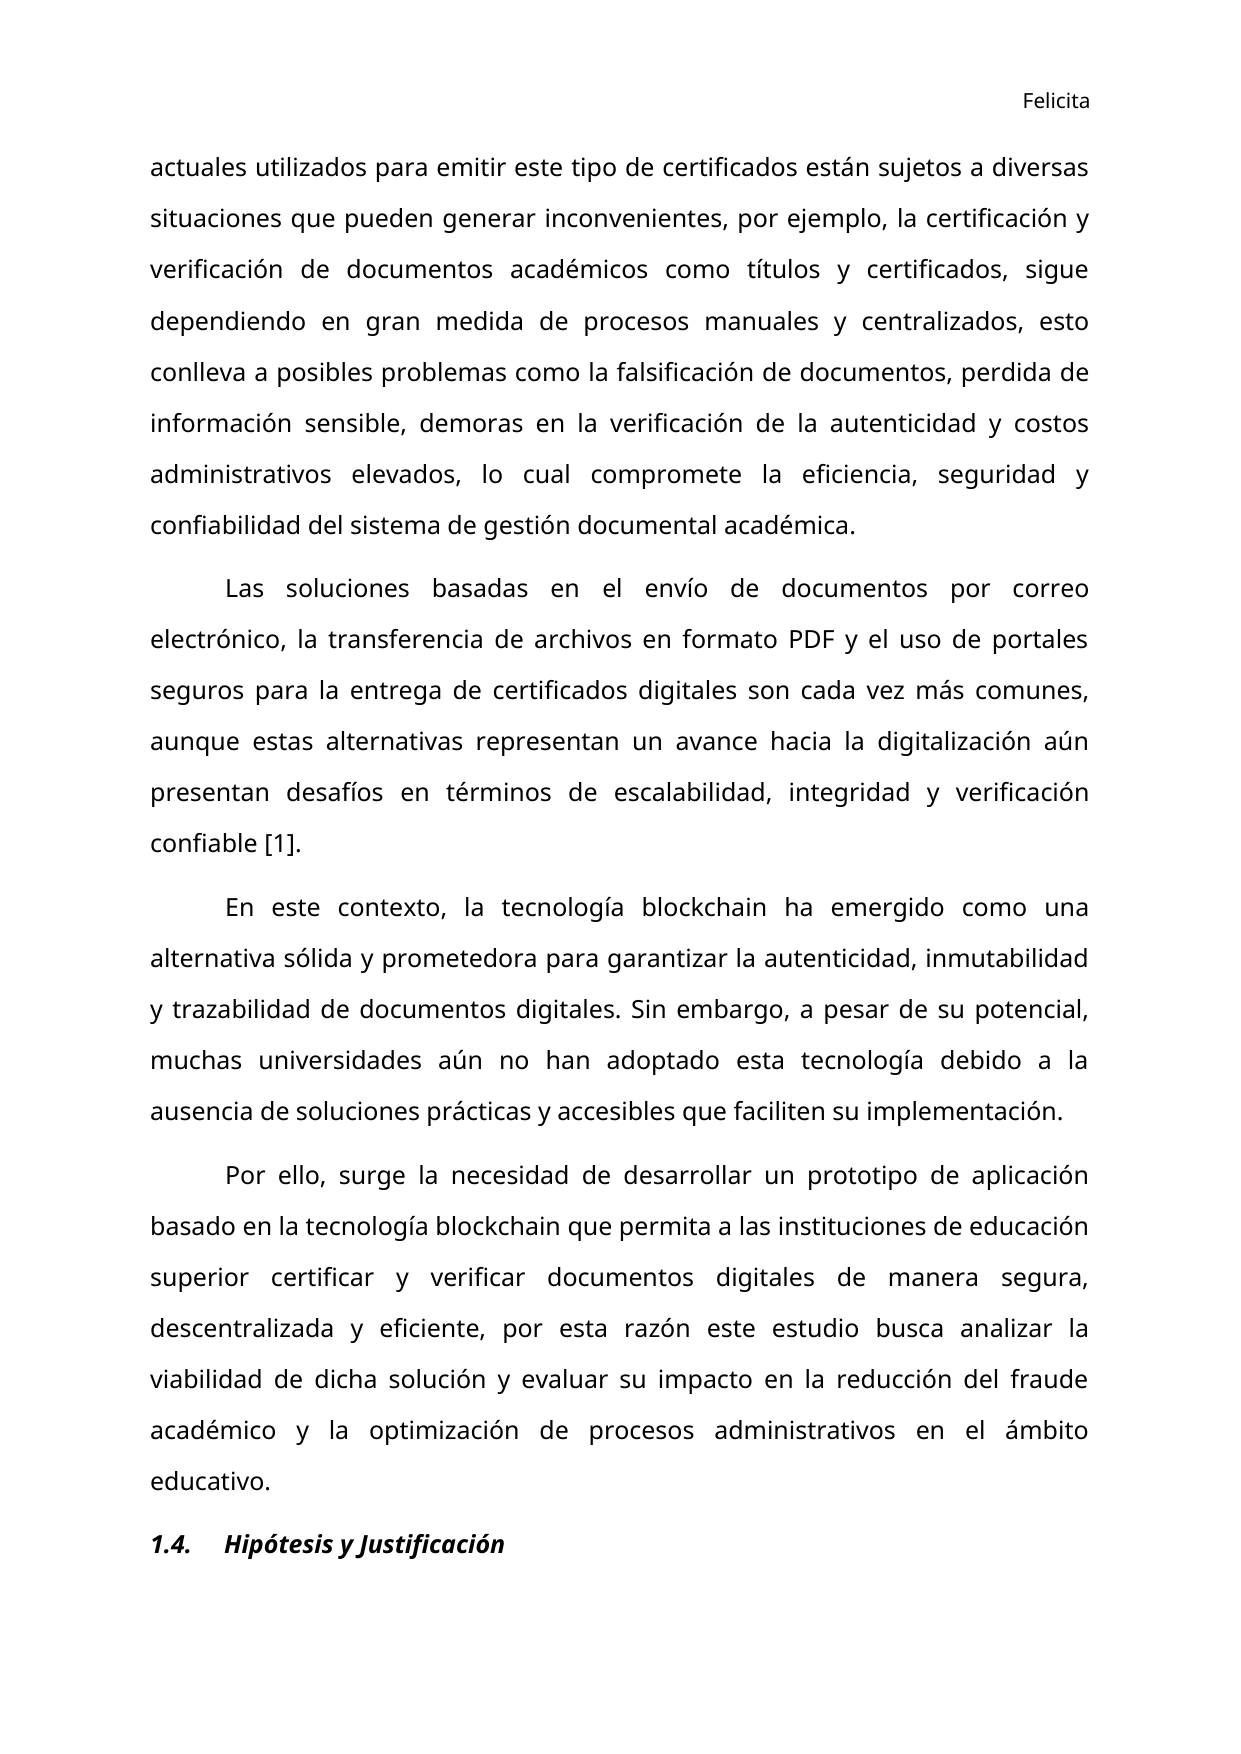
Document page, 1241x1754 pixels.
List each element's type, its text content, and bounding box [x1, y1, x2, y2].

text Las soluciones basadas en el envío de documentos por correo electrónico, la transferencia de archivos en formato PDF y el uso de portales seguros para la entrega de certificados digitales son cada vez más comunes, aunque estas alternativas representan un avance hacia la digitalización aún presentan desafíos en términos de escalabilidad, integridad y verificación confiable . [150, 571, 1090, 860]
text Por ello, surge la necesidad de desarrollar un prototipo de aplicación basado en la tecnología blockchain que permita a las instituciones de educación superior certificar y verificar documentos digitales de manera segura, descentralizada y eficiente, por esta razón este estudio busca analizar la viabilidad de dicha solución y evaluar su impacto en la reducción del fraude académico y la optimización de procesos administrativos en el ámbito educativo. [150, 1157, 1090, 1498]
subtitle Hipótesis y Justificación [150, 1527, 1090, 1561]
text En este contexto, la tecnología blockchain ha emergido como una alternativa sólida y prometedora para garantizar la autenticidad, inmutabilidad y trazabilidad de documentos digitales. Sin embargo, a pesar de su potencial, muchas universidades aún no han adoptado esta tecnología debido a la ausencia de soluciones prácticas y accesibles que faciliten su implementación. [150, 889, 1090, 1128]
